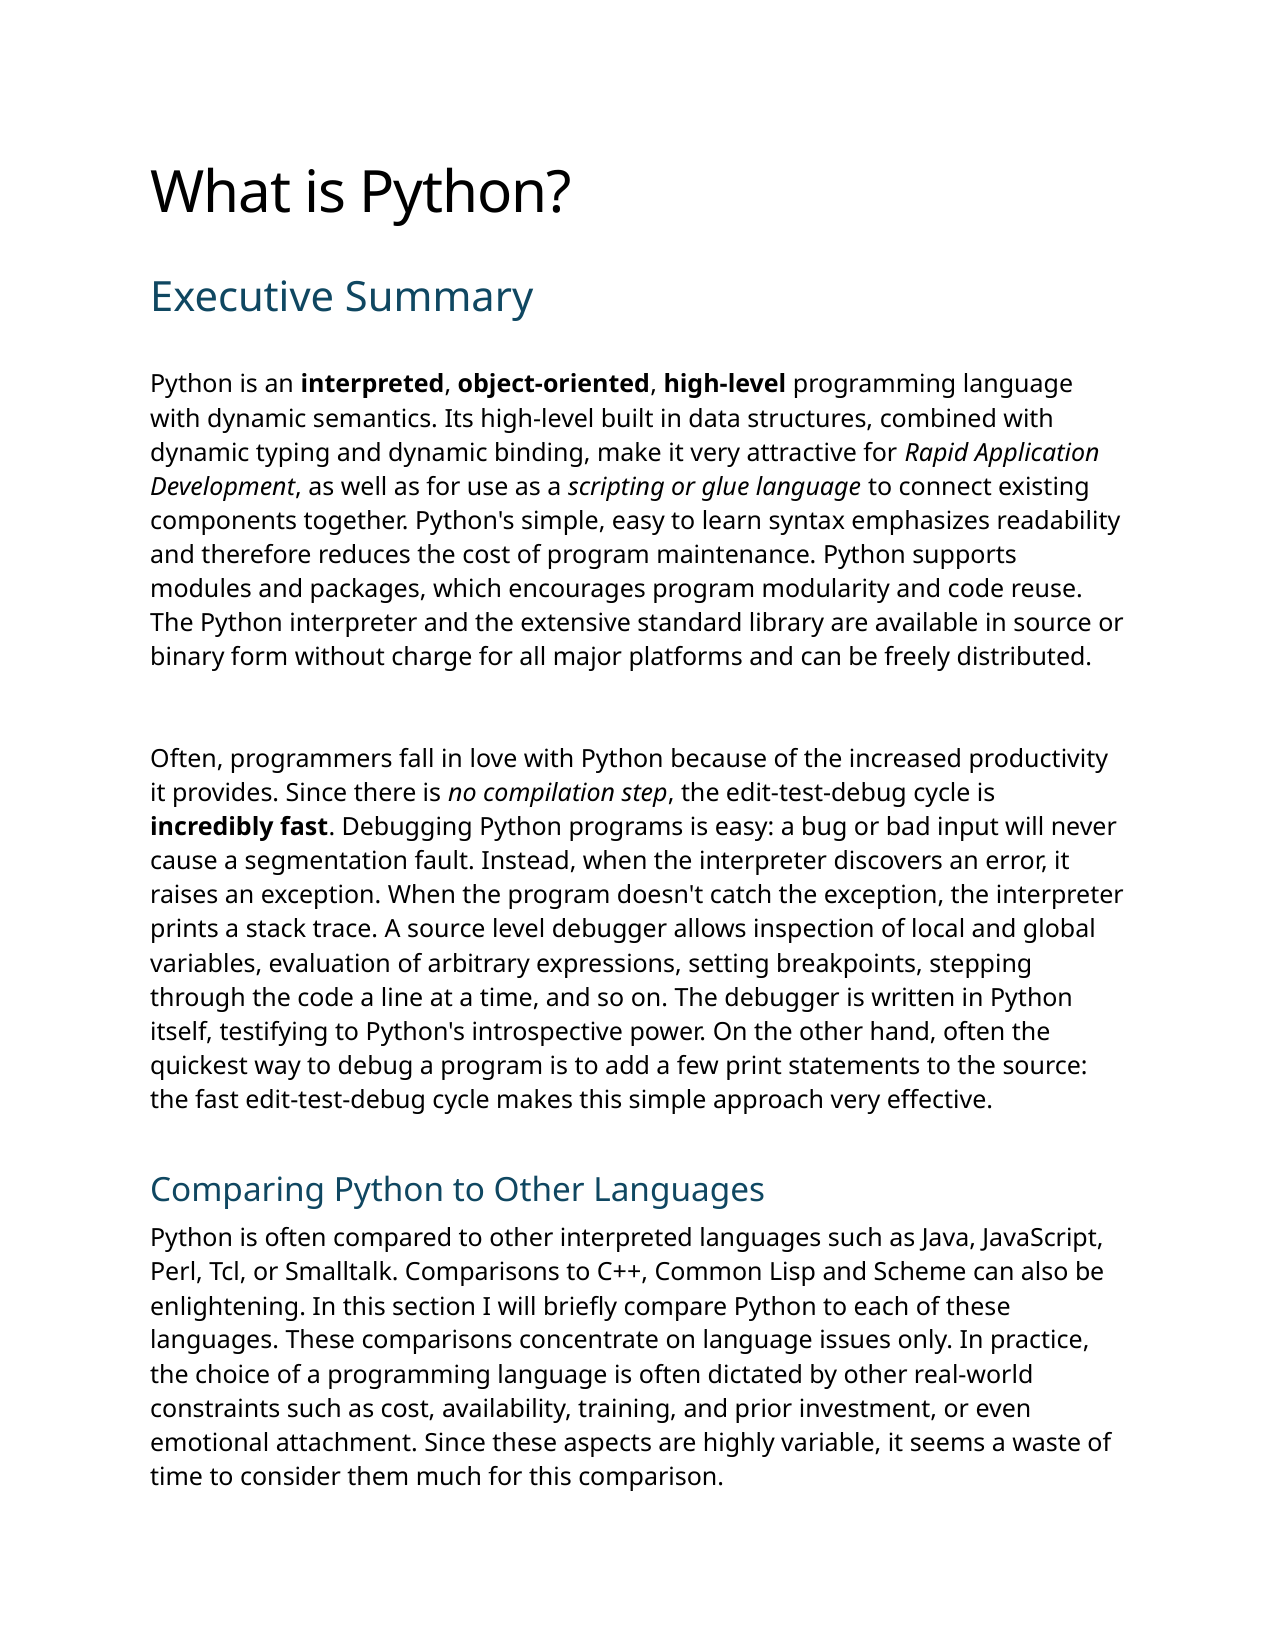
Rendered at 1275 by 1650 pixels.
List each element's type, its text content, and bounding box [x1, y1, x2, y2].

text Python is an interpreted, object-oriented, high-level programming language with dynamic semantics. Its high-level built in data structures, combined with dynamic typing and dynamic binding, make it very attractive for Rapid Application Development, as well as for use as a scripting or glue language to connect existing components together. Python's simple, easy to learn syntax emphasizes readability and therefore reduces the cost of program maintenance. Python supports modules and packages, which encourages program modularity and code reuse. The Python interpreter and the extensive standard library are available in source or binary form without charge for all major platforms and can be freely distributed. [150, 366, 1125, 673]
text Often, programmers fall in love with Python because of the increased productivity it provides. Since there is no compilation step, the edit-test-debug cycle is incredibly fast. Debugging Python programs is easy: a bug or bad input will never cause a segmentation fault. Instead, when the interpreter discovers an error, it raises an exception. When the program doesn't catch the exception, the interpreter prints a stack trace. A source level debugger allows inspection of local and global variables, evaluation of arbitrary expressions, setting breakpoints, stepping through the code a line at a time, and so on. The debugger is written in Python itself, testifying to Python's introspective power. On the other hand, often the quickest way to debug a program is to add a few print statements to the source: the fast edit-test-debug cycle makes this simple approach very effective. [150, 741, 1125, 1116]
subtitle Comparing Python to Other Languages [150, 1166, 1125, 1212]
title What is Python? [150, 150, 1125, 229]
text Python is often compared to other interpreted languages such as Java, JavaScript, Perl, Tcl, or Smalltalk. Comparisons to C++, Common Lisp and Scheme can also be enlightening. In this section I will briefly compare Python to each of these languages. These comparisons concentrate on language issues only. In practice, the choice of a programming language is often dictated by other real-world constraints such as cost, availability, training, and prior investment, or even emotional attachment. Since these aspects are highly variable, it seems a waste of time to consider them much for this comparison. [150, 1220, 1125, 1492]
subtitle Executive Summary [150, 267, 1125, 324]
